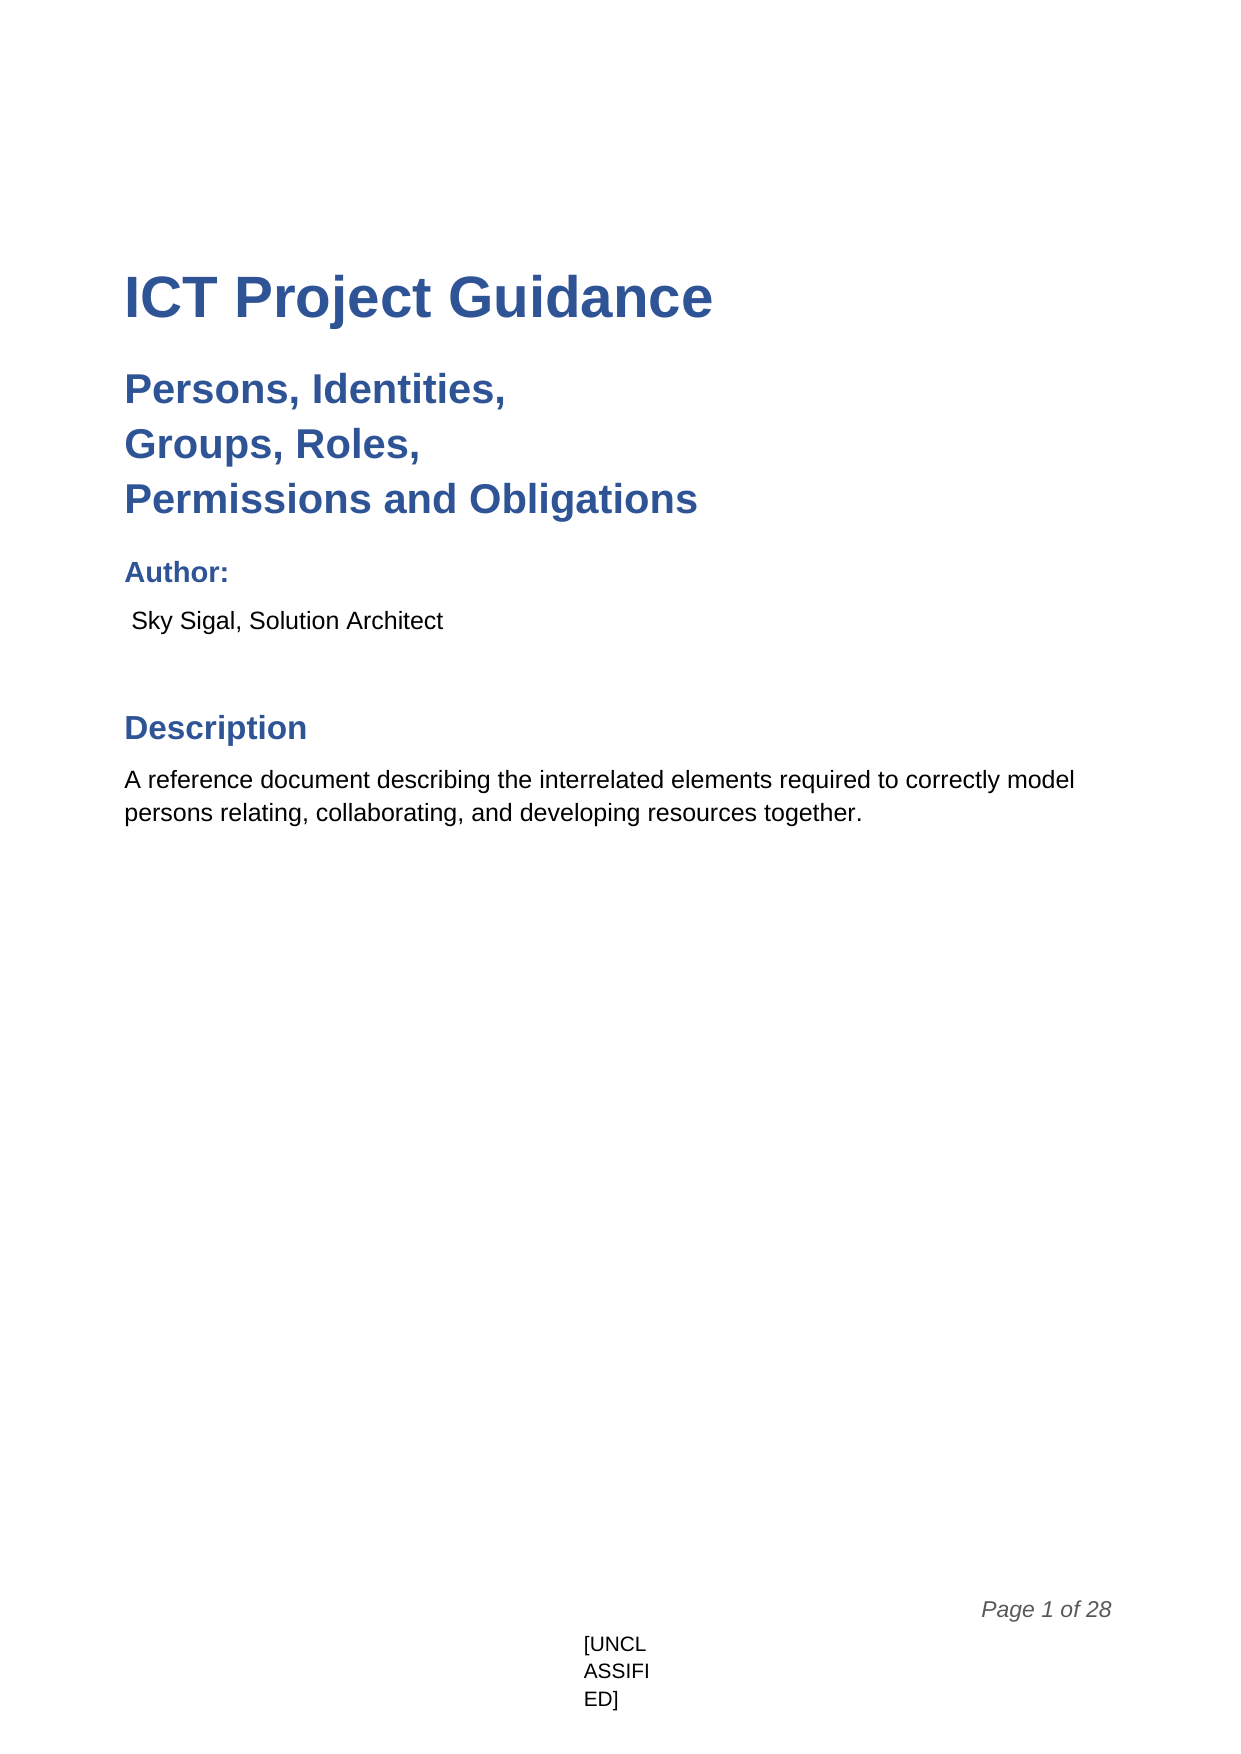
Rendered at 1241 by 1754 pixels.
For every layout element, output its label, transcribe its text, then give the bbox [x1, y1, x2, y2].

text Sky Sigal, Solution Architect [124, 606, 1116, 635]
text A reference document describing the interrelated elements required to correctly model persons relating, collaborating, and developing resources together. [124, 765, 1116, 859]
subtitle Persons, Identities, Groups, Roles, Permissions and Obligations [124, 364, 1116, 523]
subtitle Description [124, 664, 1116, 747]
title ICT Project Guidance [124, 262, 1116, 329]
subtitle Author: [124, 555, 1116, 588]
